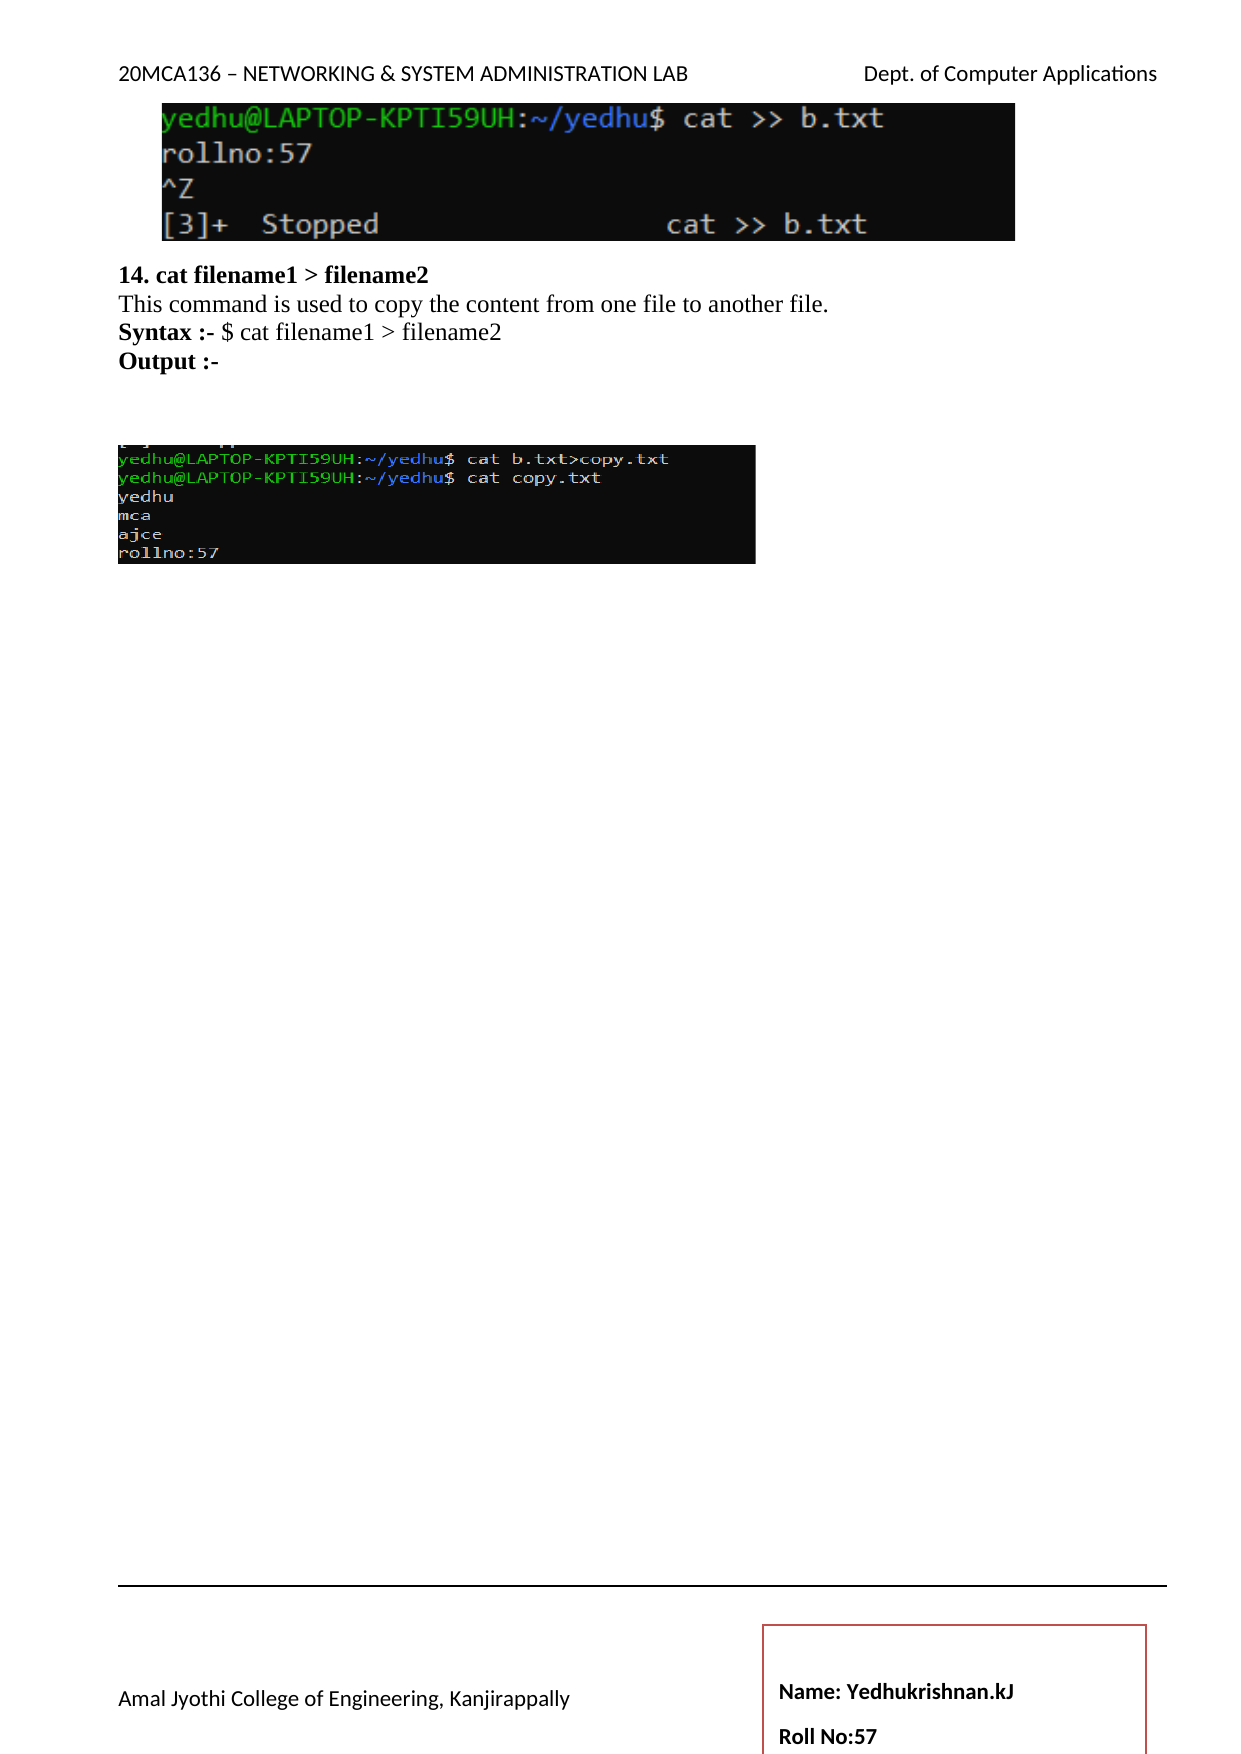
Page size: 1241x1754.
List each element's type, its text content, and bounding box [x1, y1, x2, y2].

picture [161, 103, 1015, 241]
text 14. cat filename1 > filename2 [118, 260, 1167, 289]
text Syntax :- $ cat filename1 > filename2 [118, 317, 1167, 346]
picture [118, 440, 756, 564]
text This command is used to copy the content from one file to another file. [118, 289, 1167, 317]
text Output :- [118, 346, 1167, 375]
